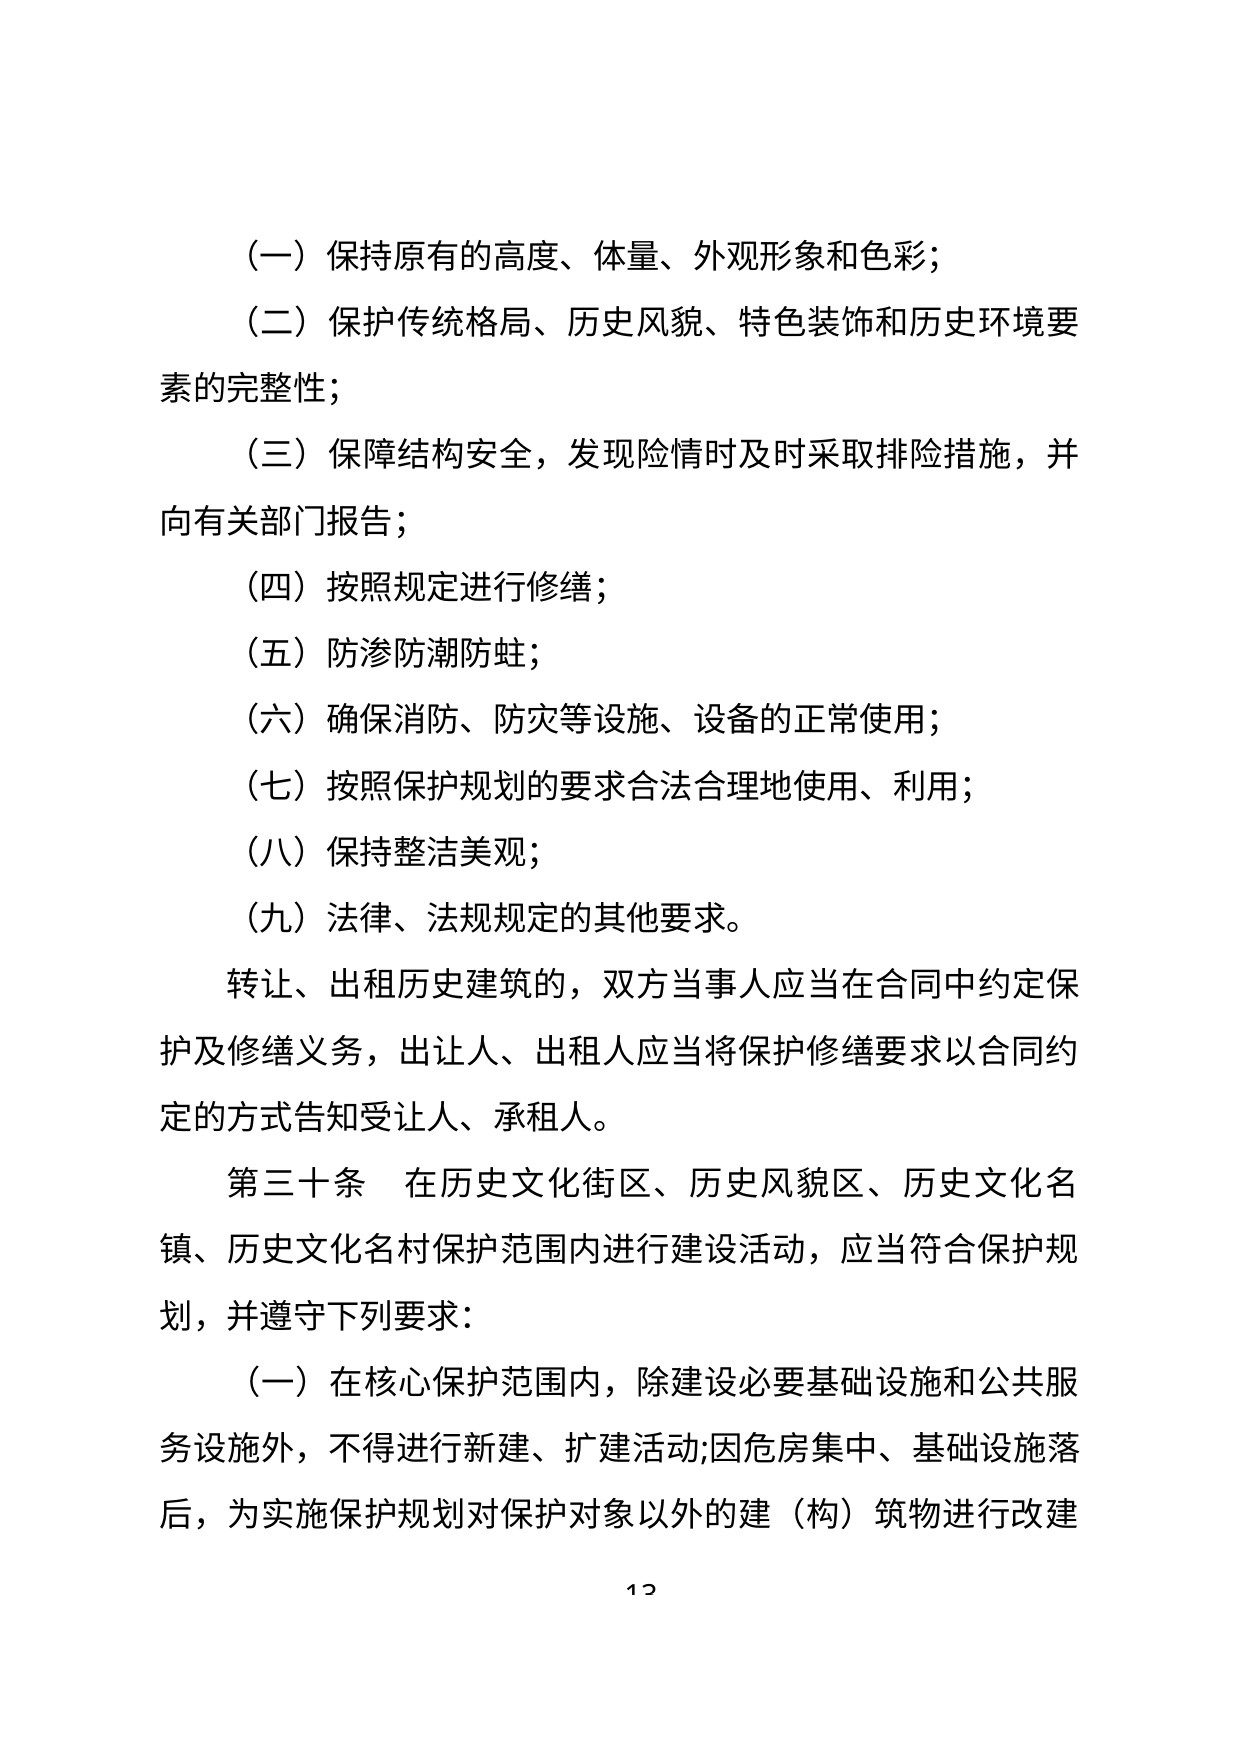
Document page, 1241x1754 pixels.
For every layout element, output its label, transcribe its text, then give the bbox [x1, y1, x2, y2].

text （七）按照保护规划的要求合法合理地使用、利用； [159, 750, 1081, 817]
text （一）保持原有的高度、体量、外观形象和色彩； [159, 220, 1081, 287]
text （四）按照规定进行修缮； [159, 552, 1081, 618]
text （九）法律、法规规定的其他要求。 [159, 883, 1081, 949]
text 第三十条 在历史文化街区、历史风貌区、历史文化名镇、历史文化名村保护范围内进行建设活动，应当符合保护规划，并遵守下列要求： [159, 1148, 1081, 1347]
text （六）确保消防、防灾等设施、设备的正常使用； [159, 684, 1081, 750]
text （八）保持整洁美观； [159, 817, 1081, 883]
text （二）保护传统格局、历史风貌、特色装饰和历史环境要素的完整性； [159, 287, 1081, 419]
text （五）防渗防潮防蛀； [159, 618, 1081, 684]
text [159, 1347, 1081, 1545]
text 转让、出租历史建筑的，双方当事人应当在合同中约定保护及修缮义务，出让人、出租人应当将保护修缮要求以合同约定的方式告知受让人、承租人。 [159, 949, 1081, 1148]
text （三）保障结构安全，发现险情时及时采取排险措施，并向有关部门报告； [159, 419, 1081, 552]
